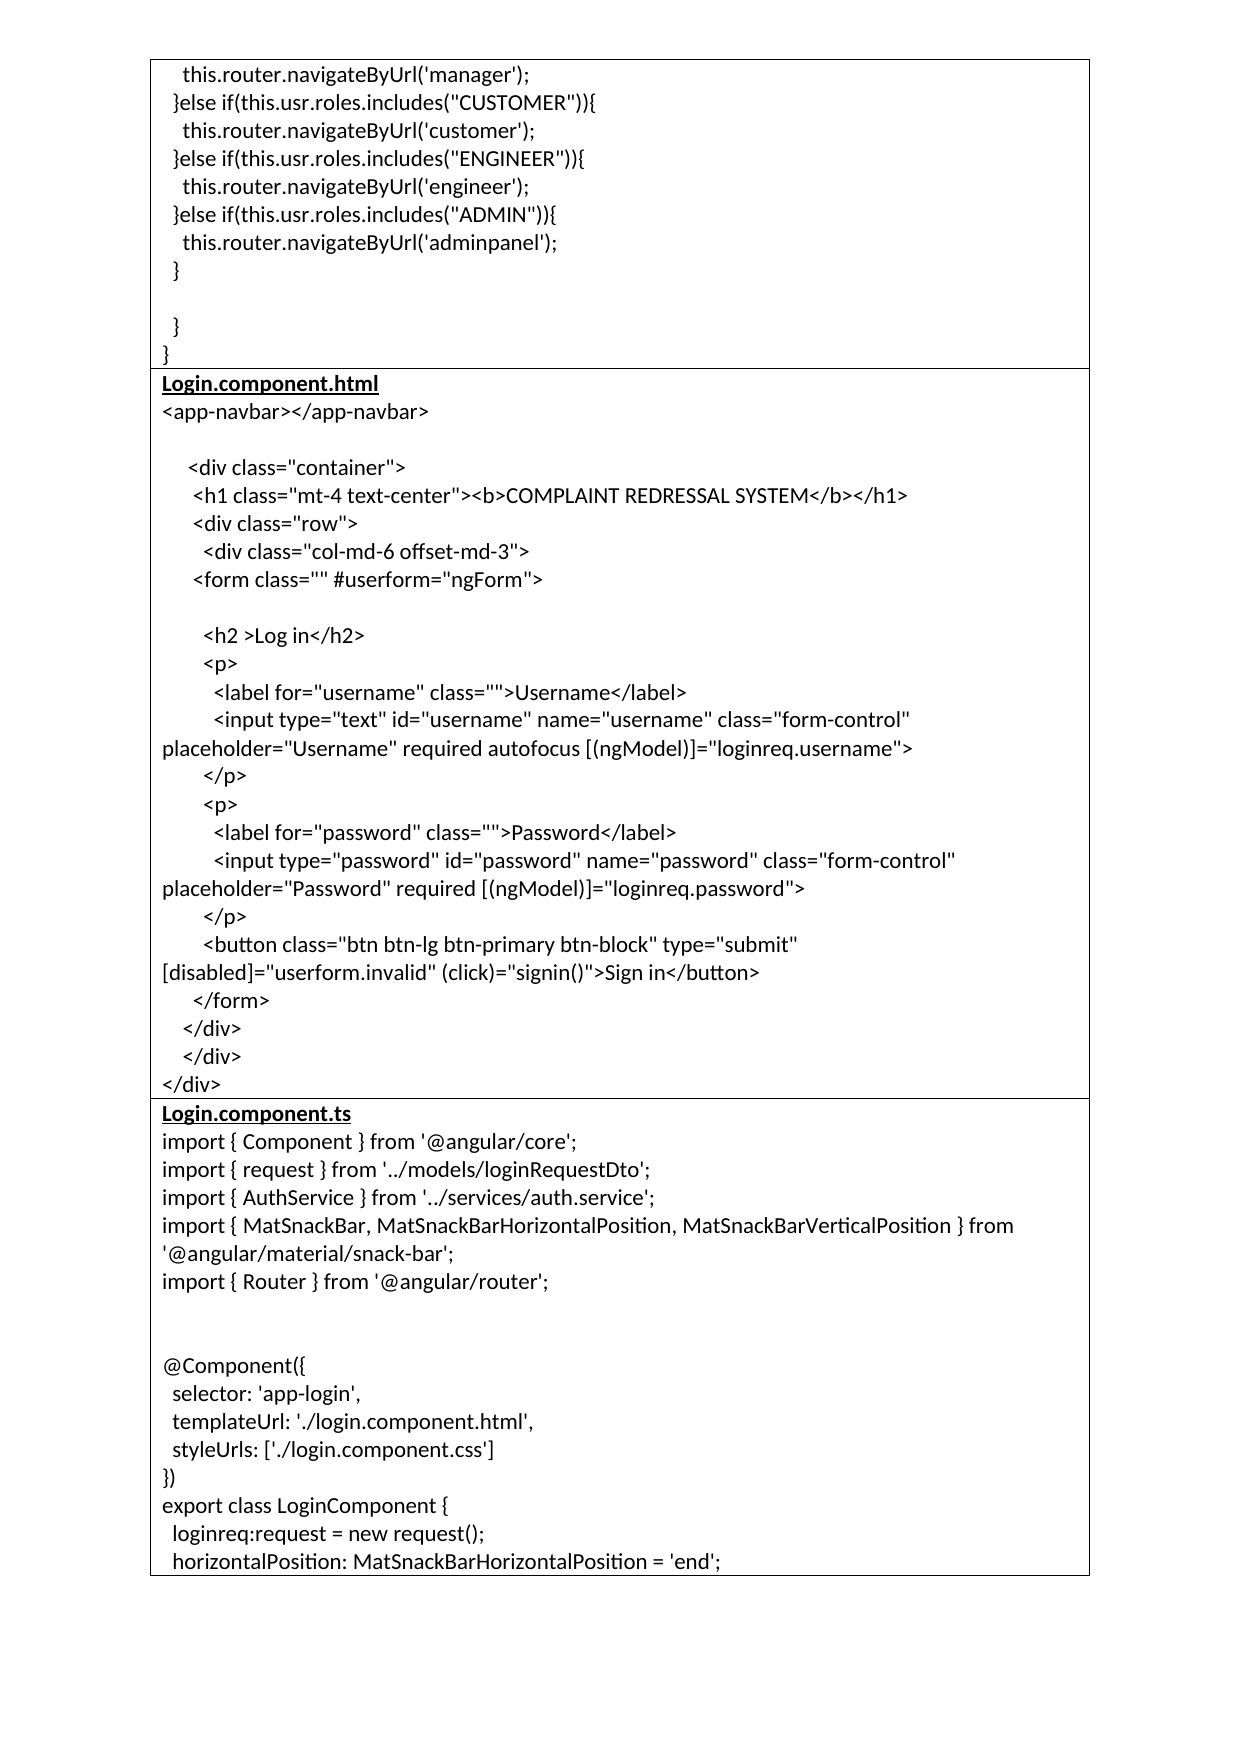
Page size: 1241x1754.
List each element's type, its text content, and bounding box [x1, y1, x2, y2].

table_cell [151, 1099, 1089, 1575]
table_cell Login.component.html <app-navbar></app-navbar> <div class="container"> <h1 class="mt-4 text-center"><b>COMPLAINT REDRESSAL SYSTEM</b></h1> <div class="row"> <div class="col-md-6 offset-md-3"> <form class="" #userform="ngForm"> <h2 >Log in</h2> <p> <label for="username" class="">Username</label> <input type="text" id="username" name="username" class="form-control" placeholder="Username" required autofocus [(ngModel)]="loginreq.username"> </p> <p> <label for="password" class="">Password</label> <input type="password" id="password" name="password" class="form-control" placeholder="Password" required [(ngModel)]="loginreq.password"> </p> <button class="btn btn-lg btn-primary btn-block" type="submit" [disabled]="userform.invalid" (click)="signin()">Sign in</button> </form> </div> </div> </div> [151, 369, 1089, 1098]
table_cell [151, 60, 1089, 368]
